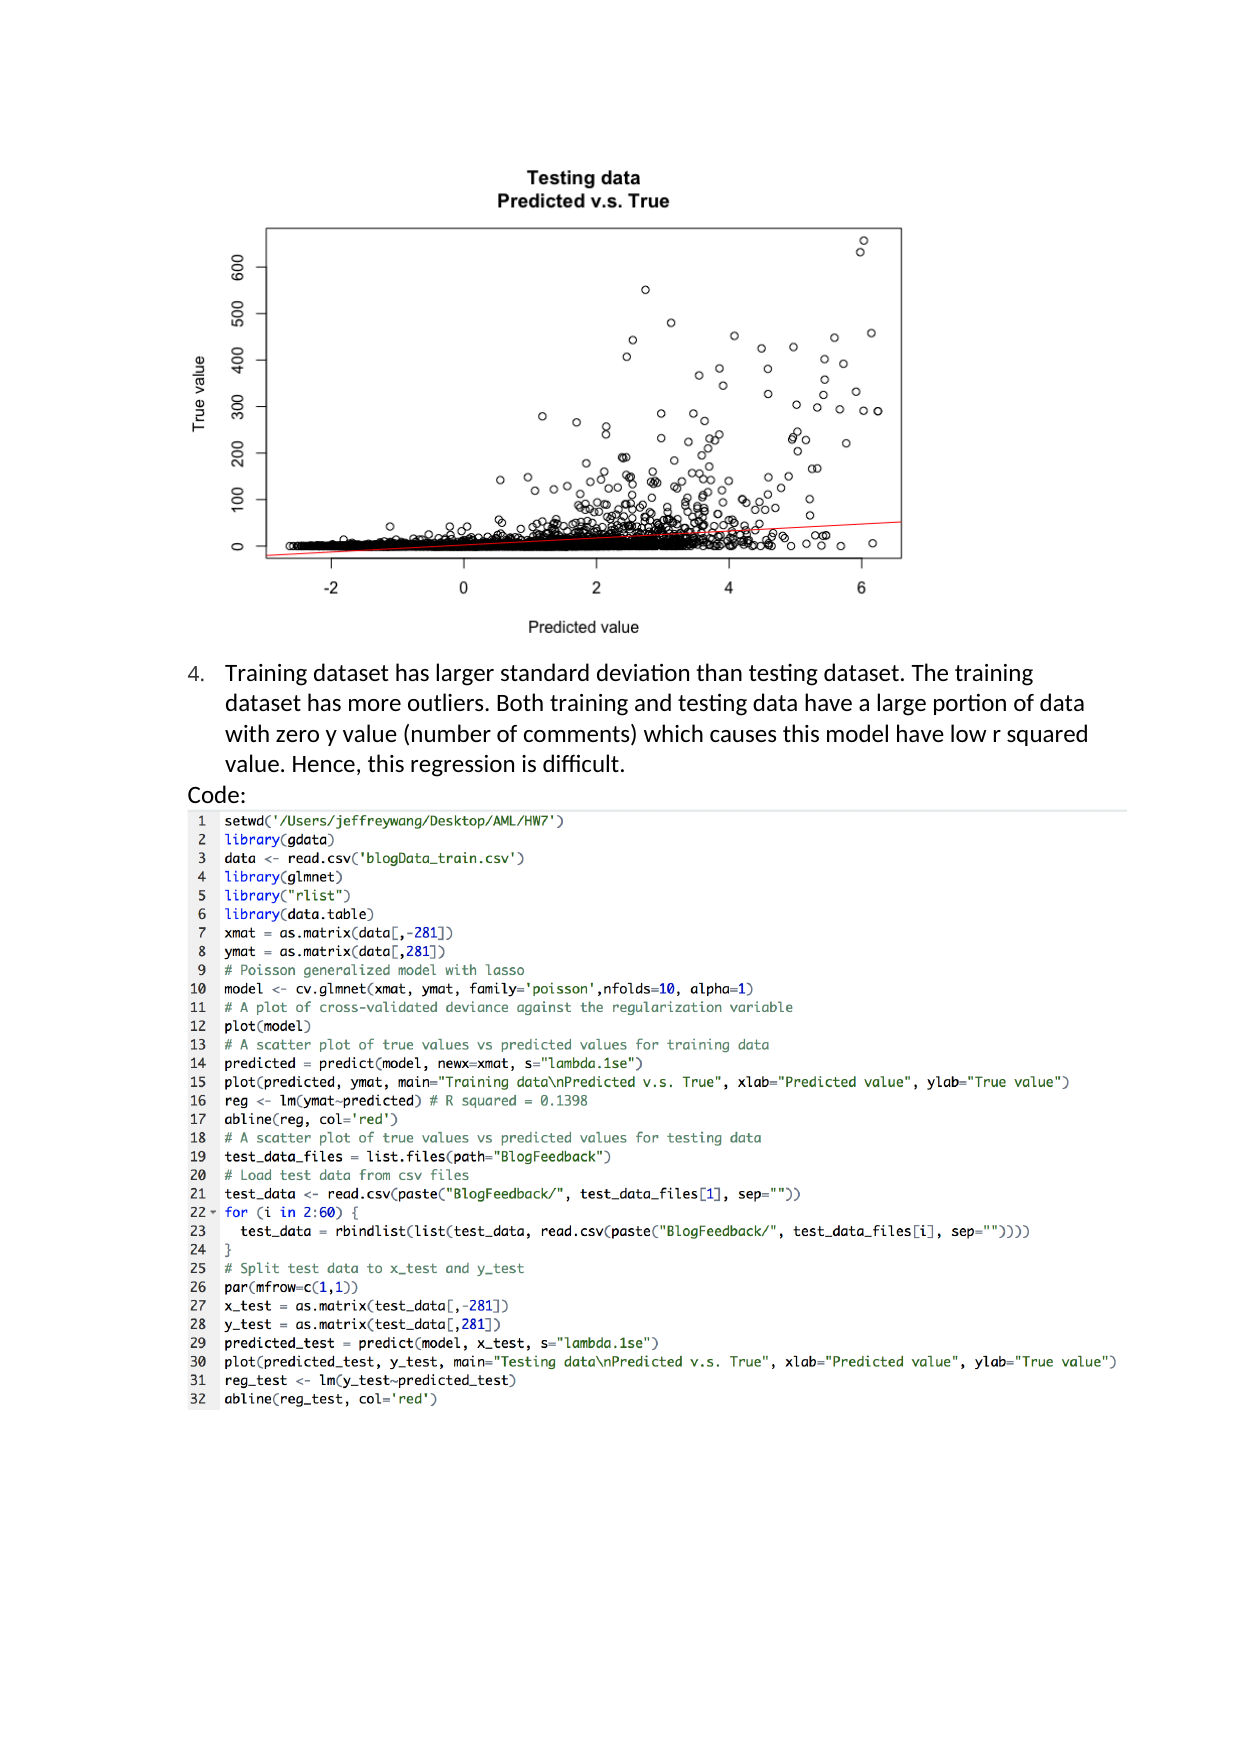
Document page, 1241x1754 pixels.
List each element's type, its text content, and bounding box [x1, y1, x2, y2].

picture [187, 150, 942, 657]
list Training dataset has larger standard deviation than testing dataset. The training dataset has more outliers. Both training and testing data have a large portion of data with zero y value (number of comments) which causes this model have low r squared value. Hence, this regression is difficult. [187, 657, 1090, 779]
picture [187, 809, 1128, 1410]
text Code: [187, 779, 1090, 809]
